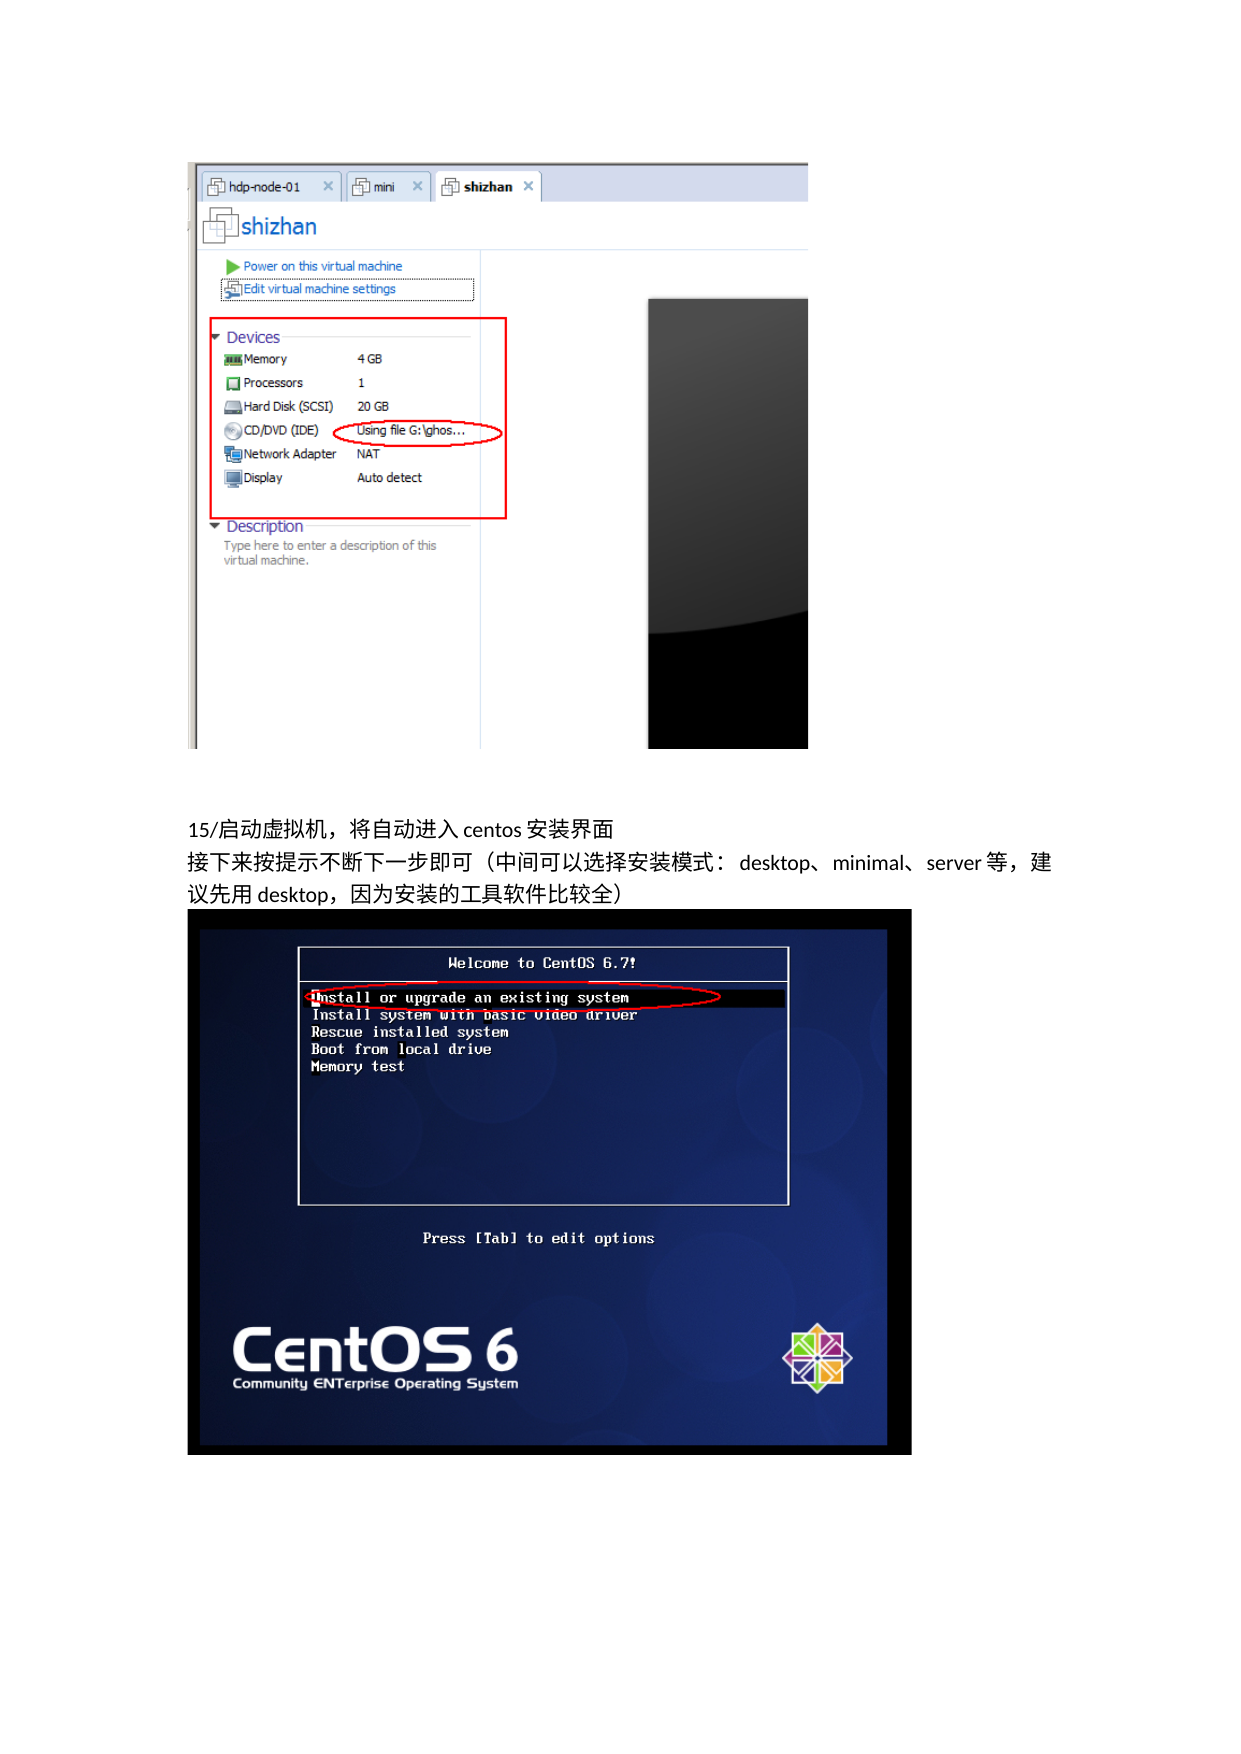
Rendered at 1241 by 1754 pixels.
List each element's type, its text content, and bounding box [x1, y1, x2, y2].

picture [187, 162, 809, 749]
picture [187, 909, 912, 1455]
text 接下来按提示不断下一步即可（中间可以选择安装模式：desktop、minimal、server等，建议先用desktop，因为安装的工具软件比较全） [187, 844, 1053, 909]
text 15/启动虚拟机，将自动进入centos安装界面 [187, 812, 1053, 844]
